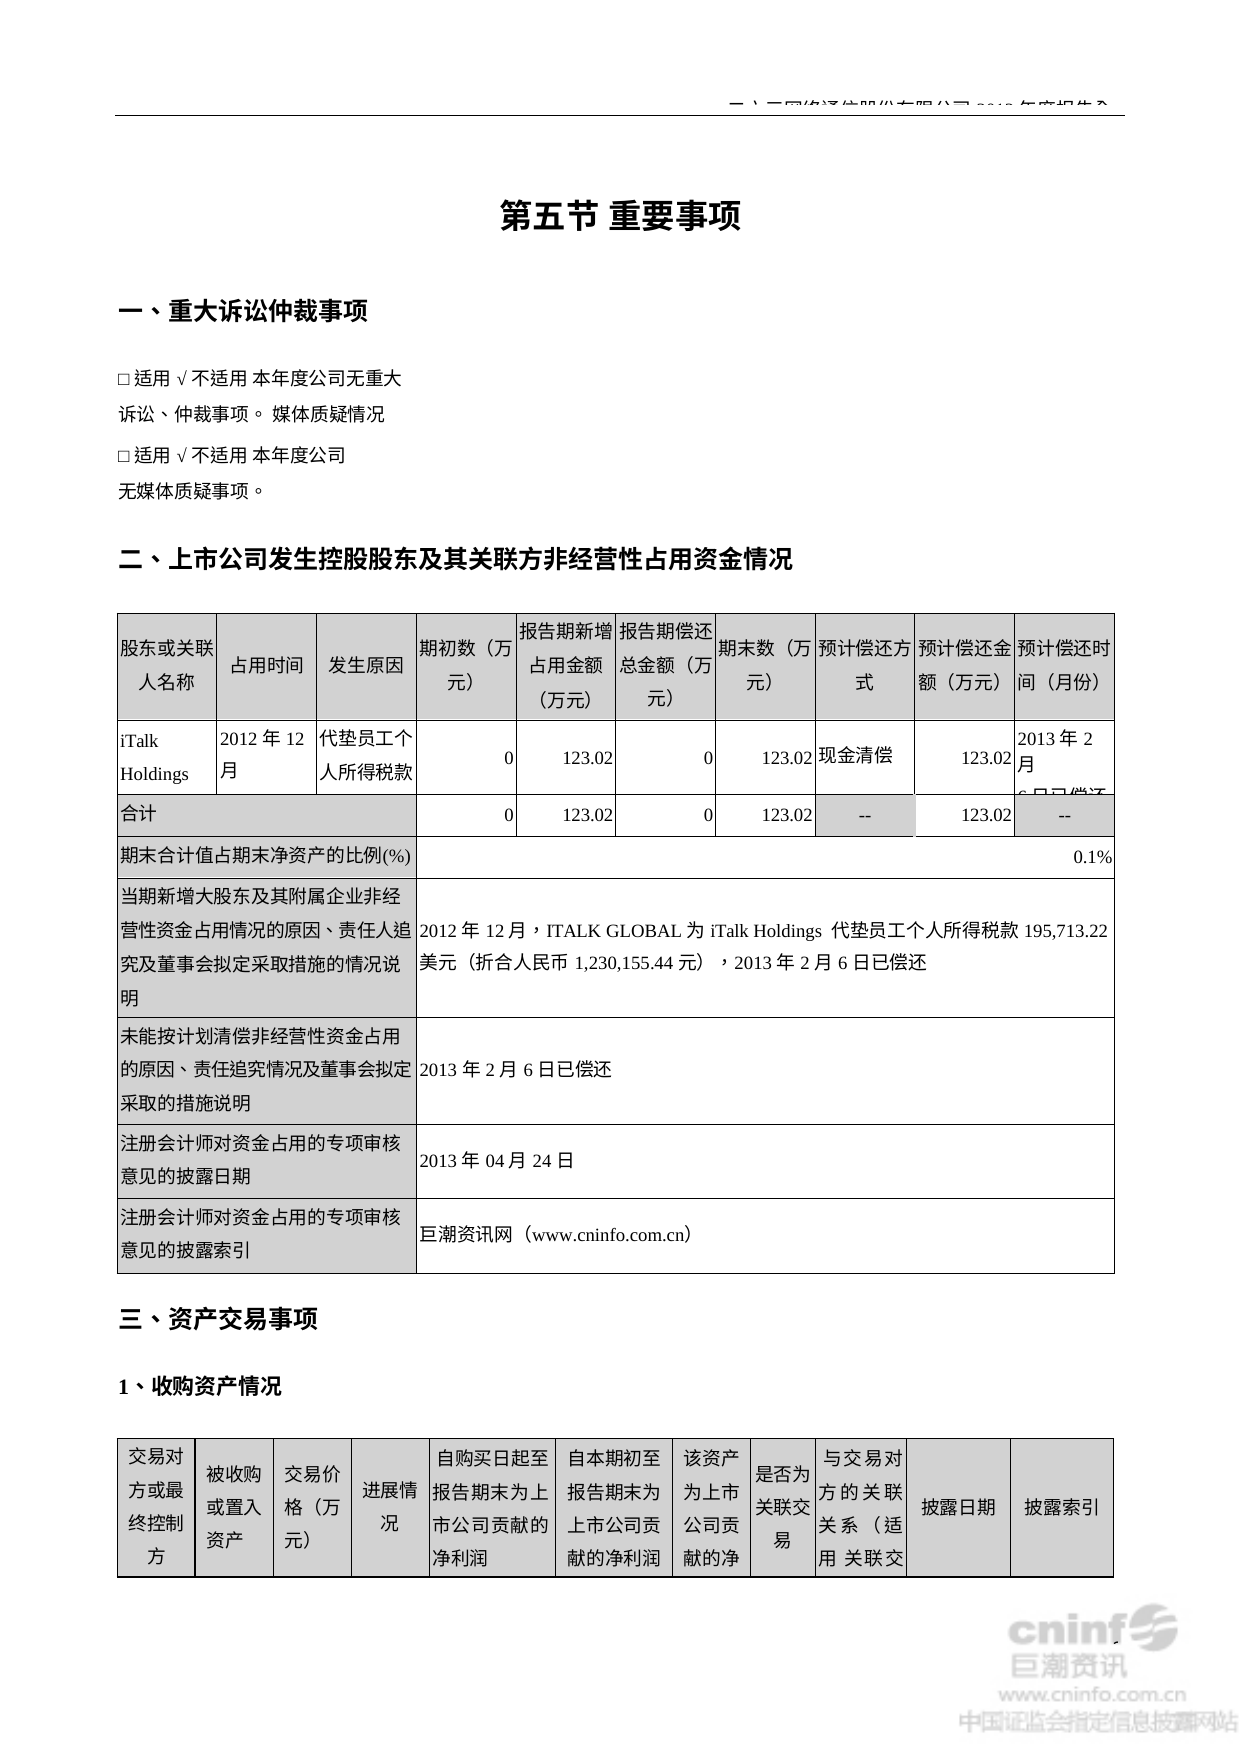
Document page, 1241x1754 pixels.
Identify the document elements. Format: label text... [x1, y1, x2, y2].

table_cell 注册会计师对资金占用的专项审核 意见的披露日期 [118, 1125, 416, 1198]
table_cell 2012 年 12 月 [217, 721, 316, 794]
table_header 交易价 格（万 元） [274, 1439, 351, 1576]
table_header 自购买日起至 报告期末为上 市公司贡献的 净利润 [430, 1439, 555, 1576]
text □ 适用 √ 不适用 本年度公司无重大诉讼、仲裁事项。 媒体质疑情况 [118, 365, 420, 427]
table_cell 123.02 [716, 795, 815, 836]
table_cell 2013 年 2 月 6 日已偿还 [417, 1018, 1114, 1124]
table_header 该资产 为上市 公司贡 献的净 [673, 1439, 750, 1576]
table_header 报告期偿还 总金额（万 元） [616, 614, 715, 719]
table_cell 巨潮资讯网（www.cninfo.com.cn） [417, 1199, 1114, 1273]
table_cell 合计 [118, 795, 416, 836]
table_cell 代垫员工个 人所得税款 [317, 721, 416, 794]
table_header 披露日期 [907, 1439, 1010, 1576]
table_cell 0 [417, 795, 516, 836]
table_header 发生原因 [317, 614, 416, 719]
subtitle 三、资产交易事项 [118, 1302, 1240, 1336]
table_cell 0.1% [417, 837, 1114, 877]
table_header 被收购 或置入 资产 [196, 1439, 273, 1576]
table_cell -- [1015, 795, 1114, 836]
subtitle 1、收购资产情况 [118, 1371, 1240, 1401]
table_cell 123.02 [916, 795, 1014, 836]
picture [958, 1593, 1241, 1754]
table_cell 123.02 [716, 721, 815, 794]
table_cell -- [816, 795, 913, 836]
table_header 预计偿还方 式 [816, 614, 914, 719]
table_cell 2013 年 04 月 24 日 [417, 1125, 1114, 1198]
table_cell 注册会计师对资金占用的专项审核 意见的披露索引 [118, 1199, 416, 1273]
table_header 报告期新增 占用金额 （万元） [517, 614, 615, 719]
table_header 与交易对 方的关联 关系（适用 关联交易 [816, 1439, 906, 1576]
table_header 占用时间 [217, 614, 316, 719]
table_cell 当期新增大股东及其附属企业非经 营性资金占用情况的原因、责任人追 究及董事会拟定采取措施的情况说 明 [118, 879, 416, 1017]
table_header 股东或关联 人名称 [118, 614, 216, 719]
table_cell 123.02 [517, 721, 615, 794]
table_header 预计偿还时 间（月份） [1015, 614, 1114, 719]
table_cell 2012 年 12 月，ITALK GLOBAL 为 iTalk Holdings 代垫员工个人所得税款 195,713.22 美元（折合人民币 1,230,155.44 元），2013 年 2 月 6 日已偿还 [417, 879, 1114, 1017]
table_cell 123.02 [915, 721, 1014, 794]
subtitle 第五节 重要事项 [375, 192, 866, 238]
table_header 进展情 况 [352, 1439, 429, 1576]
table_header 自本期初至 报告期末为 上市公司贡 献的净利润 [556, 1439, 672, 1576]
table_header 期初数（万 元） [417, 614, 516, 719]
table_cell 0 [616, 795, 715, 836]
table_cell 期末合计值占期末净资产的比例(%) [118, 837, 416, 877]
table_header 披露索引 [1011, 1439, 1113, 1576]
table_header 是否为 关联交 易 [751, 1439, 815, 1576]
subtitle 二、上市公司发生控股股东及其关联方非经营性占用资金情况 [118, 542, 1240, 576]
text □ 适用 √ 不适用 本年度公司无媒体质疑事项。 [118, 442, 364, 504]
table_header 交易对 方或最 终控制 方 [118, 1439, 194, 1576]
table_cell 2013 年 2 月 6 日已偿还 [1015, 721, 1114, 794]
table_cell 现金清偿 [816, 721, 914, 794]
table_cell 123.02 [517, 795, 615, 836]
table_header 预计偿还金 额（万元） [915, 614, 1014, 719]
table_cell iTalk Holdings [118, 721, 216, 794]
table_header 期末数（万 元） [716, 614, 815, 719]
subtitle 一、重大诉讼仲裁事项 [118, 293, 1240, 327]
table_cell 0 [417, 721, 516, 794]
table_cell 未能按计划清偿非经营性资金占用 的原因、责任追究情况及董事会拟定 采取的措施说明 [118, 1018, 416, 1124]
table_cell 0 [616, 721, 715, 794]
